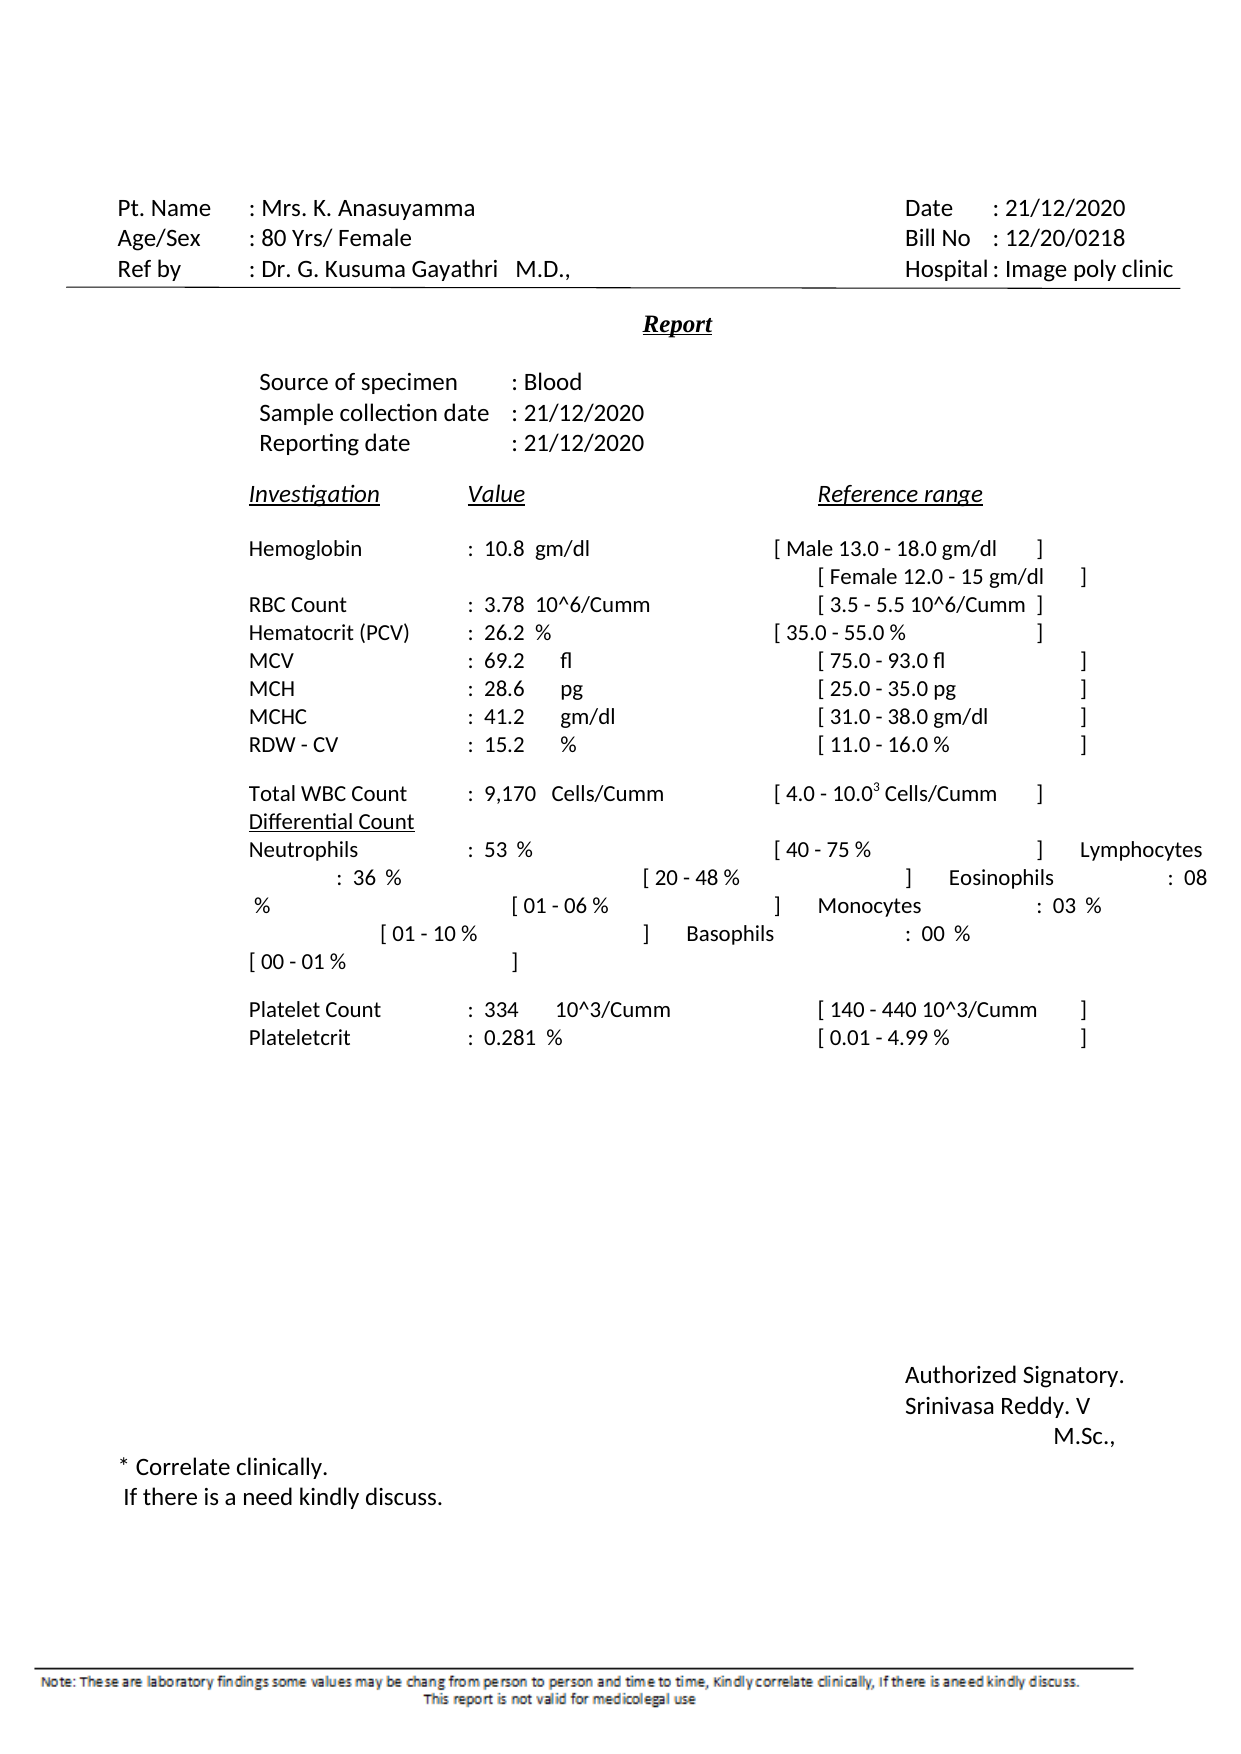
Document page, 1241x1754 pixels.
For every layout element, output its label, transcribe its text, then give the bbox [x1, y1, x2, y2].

text Age/Sex : 80 Yrs/ Female Bill No : 12/20/0218 [74, 222, 1210, 253]
text Report [599, 309, 1210, 338]
text Source of specimen : Blood [259, 366, 1210, 397]
text Investigation Value Reference range [205, 478, 1210, 509]
text Neutrophils : 53 % [ 40 - 75 % ] Lymphocytes : 36 % [ 20 - 48 % ] Eosinophils : 08 % [ 01 - 06 % ] Monocytes : 03 % [ 01 - 10 % ] Basophils : 00 % [ 00 - 01 % ] [205, 835, 1210, 975]
text Authorized Signatory. [905, 1359, 1210, 1390]
text RBC Count : 3.78 10^6/Cumm [ 3.5 - 5.5 10^6/Cumm ] [205, 590, 1210, 618]
text Plateletcrit : 0.281 % [ 0.01 - 4.99 % ] [205, 1023, 1210, 1051]
text Differential Count [205, 807, 1210, 835]
text Pt. Name : Mrs. K. Anasuyamma Date : 21/12/2020 [74, 192, 1210, 222]
text If there is a need kindly discuss. [74, 1482, 1210, 1512]
text M.Sc., [992, 1421, 1210, 1451]
text RDW - CV : 15.2 % [ 11.0 - 16.0 % ] [205, 730, 1210, 758]
text Hematocrit (PCV) : 26.2 % [ 35.0 - 55.0 % ] [205, 618, 1210, 646]
text Hemoglobin : 10.8 gm/dl [ Male 13.0 - 18.0 gm/dl ] [205, 534, 1210, 562]
text [ Female 12.0 - 15 gm/dl ] [774, 562, 1210, 590]
text MCHC : 41.2 gm/dl [ 31.0 - 38.0 gm/dl ] [205, 702, 1210, 730]
text MCV : 69.2 fl [ 75.0 - 93.0 fl ] [205, 646, 1210, 674]
picture [30, 1665, 1137, 1709]
text Sample collection date : 21/12/2020 [259, 397, 1210, 427]
text Platelet Count : 334 10^3/Cumm [ 140 - 440 10^3/Cumm ] [205, 995, 1210, 1023]
text * Correlate clinically. [74, 1451, 1210, 1482]
text Ref by : Dr. G. Kusuma Gayathri M.D., Hospital : Image poly clinic [74, 253, 1210, 283]
text Total WBC Count : 9,170 Cells/Cumm [ 4.0 - 10.03 Cells/Cumm ] [205, 779, 1210, 807]
text MCH : 28.6 pg [ 25.0 - 35.0 pg ] [205, 674, 1210, 702]
text Srinivasa Reddy. V [861, 1390, 1210, 1421]
text Reporting date : 21/12/2020 [259, 427, 1210, 458]
